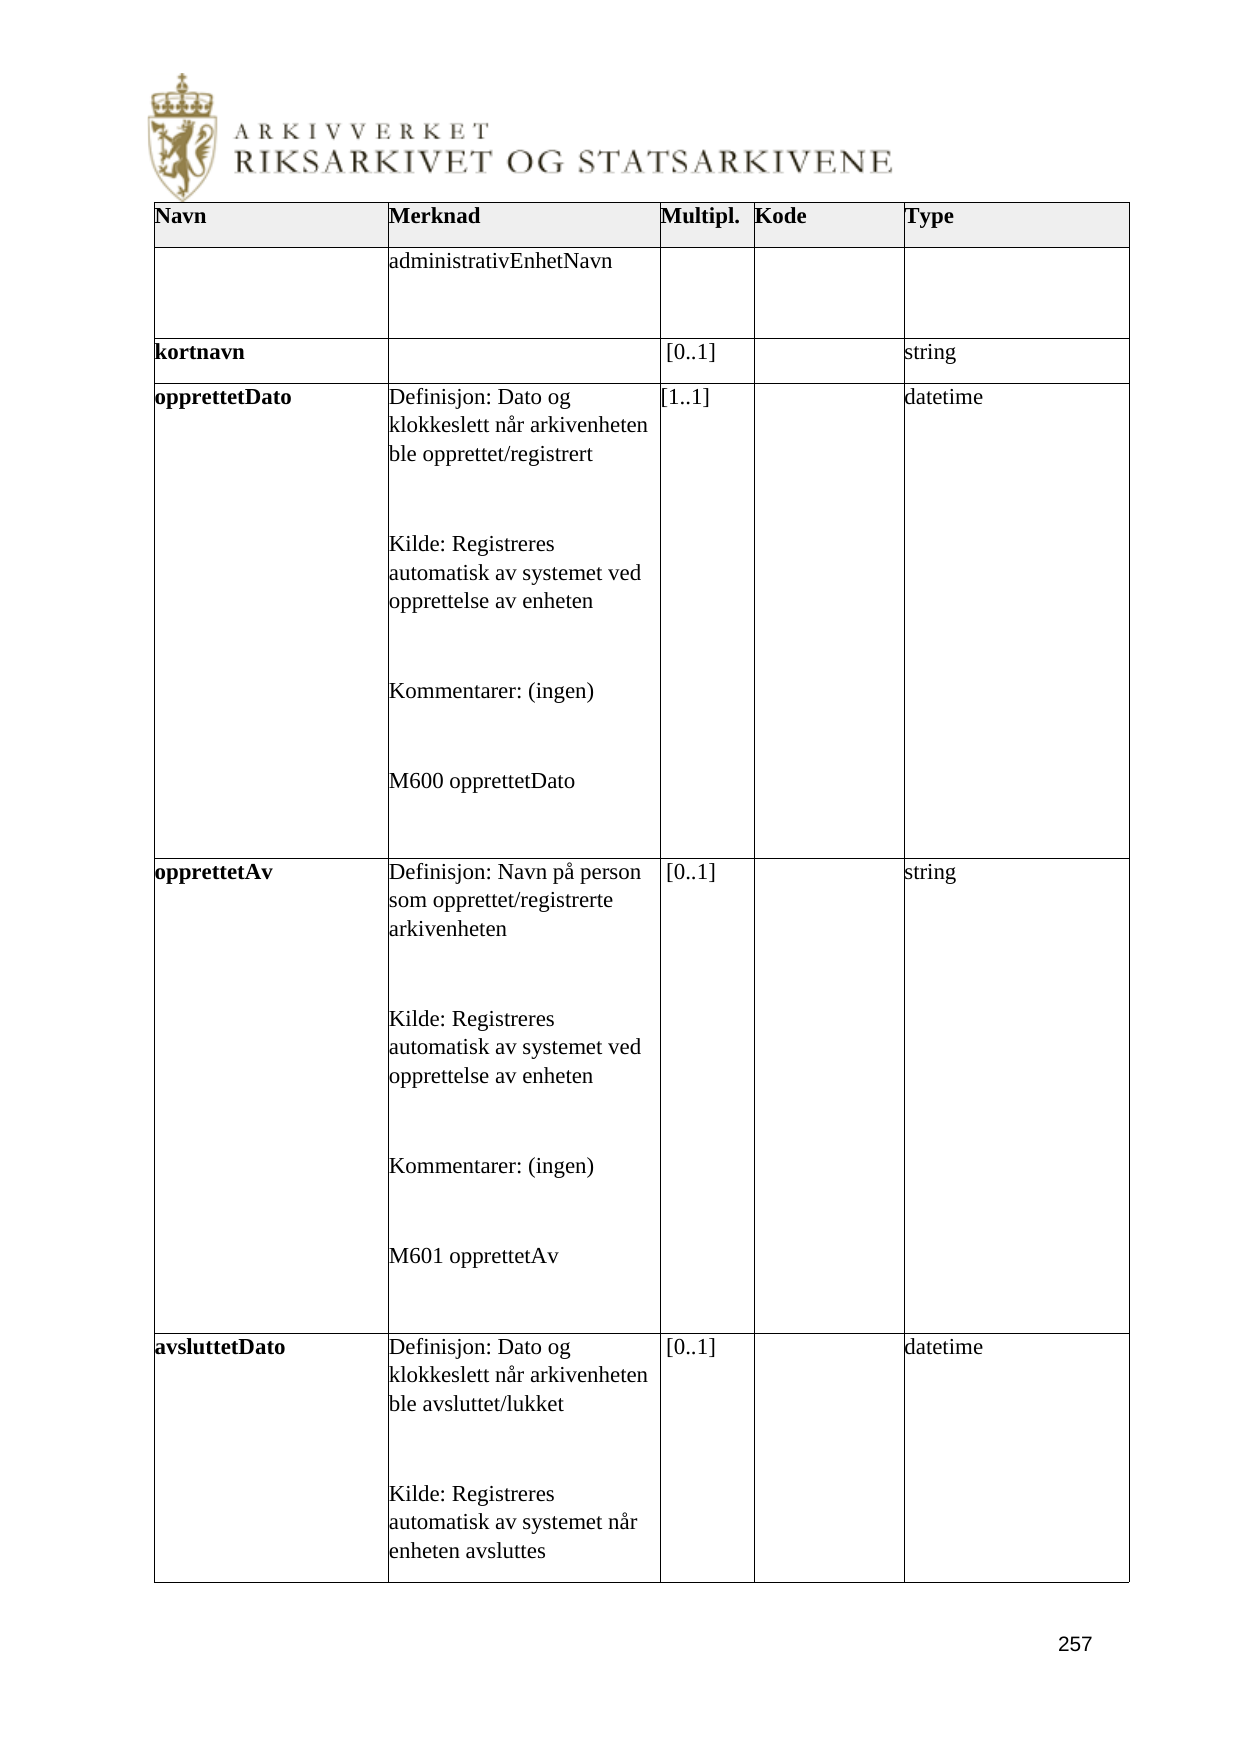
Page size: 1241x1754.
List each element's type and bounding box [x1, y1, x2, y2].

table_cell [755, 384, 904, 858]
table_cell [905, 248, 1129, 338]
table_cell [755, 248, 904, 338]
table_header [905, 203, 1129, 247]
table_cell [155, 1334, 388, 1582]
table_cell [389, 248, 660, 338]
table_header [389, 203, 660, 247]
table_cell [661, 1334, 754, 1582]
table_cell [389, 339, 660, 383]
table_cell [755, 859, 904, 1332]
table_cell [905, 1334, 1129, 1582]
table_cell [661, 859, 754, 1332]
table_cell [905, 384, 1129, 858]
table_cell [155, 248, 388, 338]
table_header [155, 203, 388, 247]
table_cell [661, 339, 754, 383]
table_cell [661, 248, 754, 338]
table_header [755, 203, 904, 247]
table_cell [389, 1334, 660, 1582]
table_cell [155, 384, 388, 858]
picture [147, 73, 900, 202]
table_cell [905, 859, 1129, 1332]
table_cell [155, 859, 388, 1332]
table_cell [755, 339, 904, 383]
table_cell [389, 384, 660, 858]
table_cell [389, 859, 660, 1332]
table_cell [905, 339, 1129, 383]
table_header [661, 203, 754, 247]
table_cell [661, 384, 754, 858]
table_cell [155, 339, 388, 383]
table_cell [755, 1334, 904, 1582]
